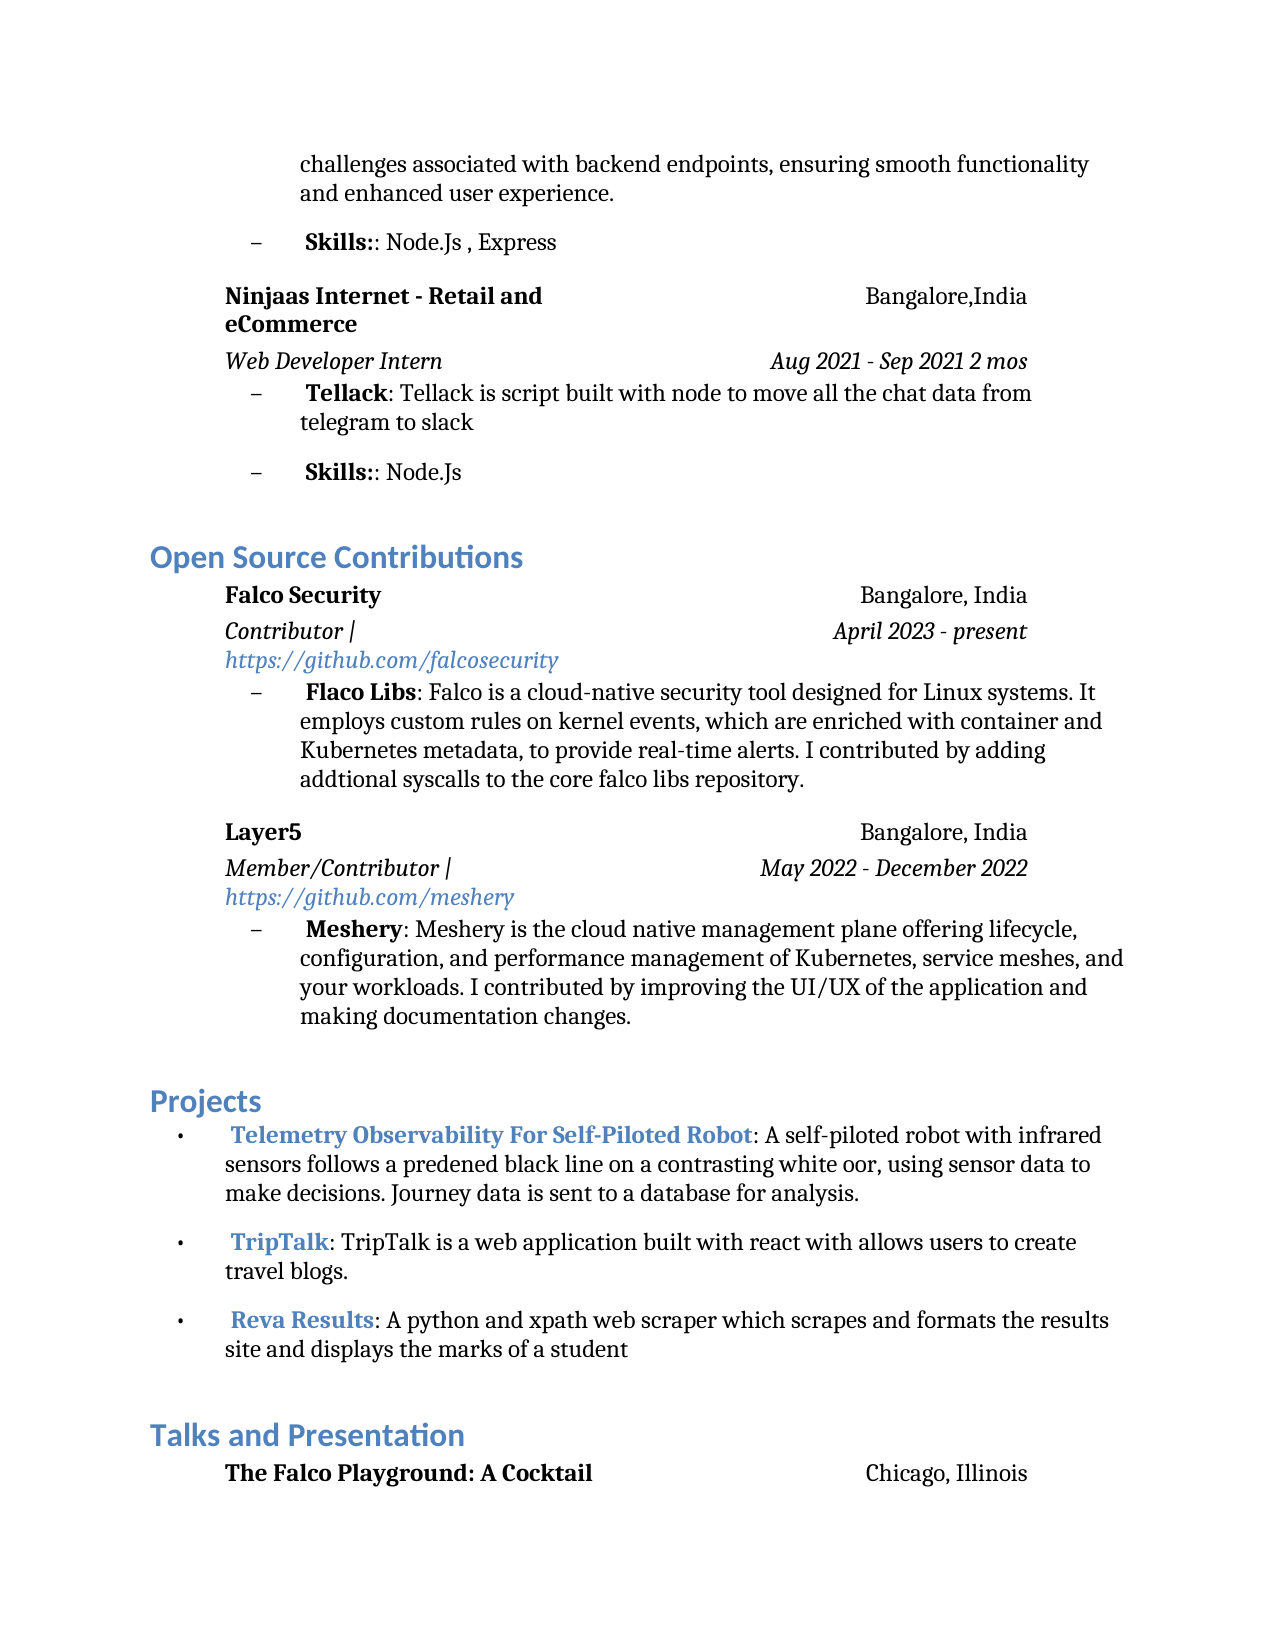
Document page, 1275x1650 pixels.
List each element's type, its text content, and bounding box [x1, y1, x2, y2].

table_cell Member/Contributor | https://github.com/meshery [214, 850, 626, 915]
table_header Bangalore, India [626, 577, 1039, 613]
table_cell Web Developer Intern [214, 343, 626, 379]
table_cell May 2022 - December 2022 [626, 850, 1039, 915]
table_header Layer5 [214, 814, 626, 850]
subtitle Projects [150, 1080, 1125, 1121]
subtitle Talks and Presentation [150, 1414, 1125, 1455]
list Tellack: Tellack is script built with node to move all the chat data from telegram to slack [250, 379, 1125, 437]
table_header Ninjaas Internet - Retail and eCommerce [214, 278, 626, 343]
list Skills:: Node.Js [250, 457, 1125, 486]
list Skills:: Node.Js , Express [250, 228, 1125, 257]
list Flaco Libs: Falco is a cloud-native security tool designed for Linux systems. It employs custom rules on kernel events, which are enriched with container and Kubernetes metadata, to provide real-time alerts. I contributed by adding addtional syscalls to the core falco libs repository. [250, 678, 1125, 793]
list TripTalk: TripTalk is a web application built with react with allows users to create travel blogs. [175, 1228, 1125, 1286]
table_header Falco Security [214, 577, 626, 613]
table_cell Aug 2021 - Sep 2021 2 mos [626, 343, 1039, 379]
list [250, 150, 1125, 207]
table_cell Contributor | https://github.com/falcosecurity [214, 613, 626, 678]
list Meshery: Meshery is the cloud native management plane offering lifecycle, configuration, and performance management of Kubernetes, service meshes, and your workloads. I contributed by improving the UI/UX of the application and making documentation changes. [250, 915, 1125, 1030]
list Reva Results: A python and xpath web scraper which scrapes and formats the results site and displays the marks of a student [175, 1306, 1125, 1364]
table_header Bangalore, India [626, 814, 1039, 850]
subtitle Open Source Contributions [150, 536, 1125, 577]
table_header Bangalore,India [626, 278, 1039, 343]
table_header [214, 1455, 626, 1491]
list Telemetry Observability For Self-Piloted Robot: A self-piloted robot with infrared sensors follows a predened black line on a contrasting white oor, using sensor data to make decisions. Journey data is sent to a database for analysis. [175, 1121, 1125, 1207]
table_cell April 2023 - present [626, 613, 1039, 678]
table_header Chicago, Illinois [626, 1455, 1039, 1491]
